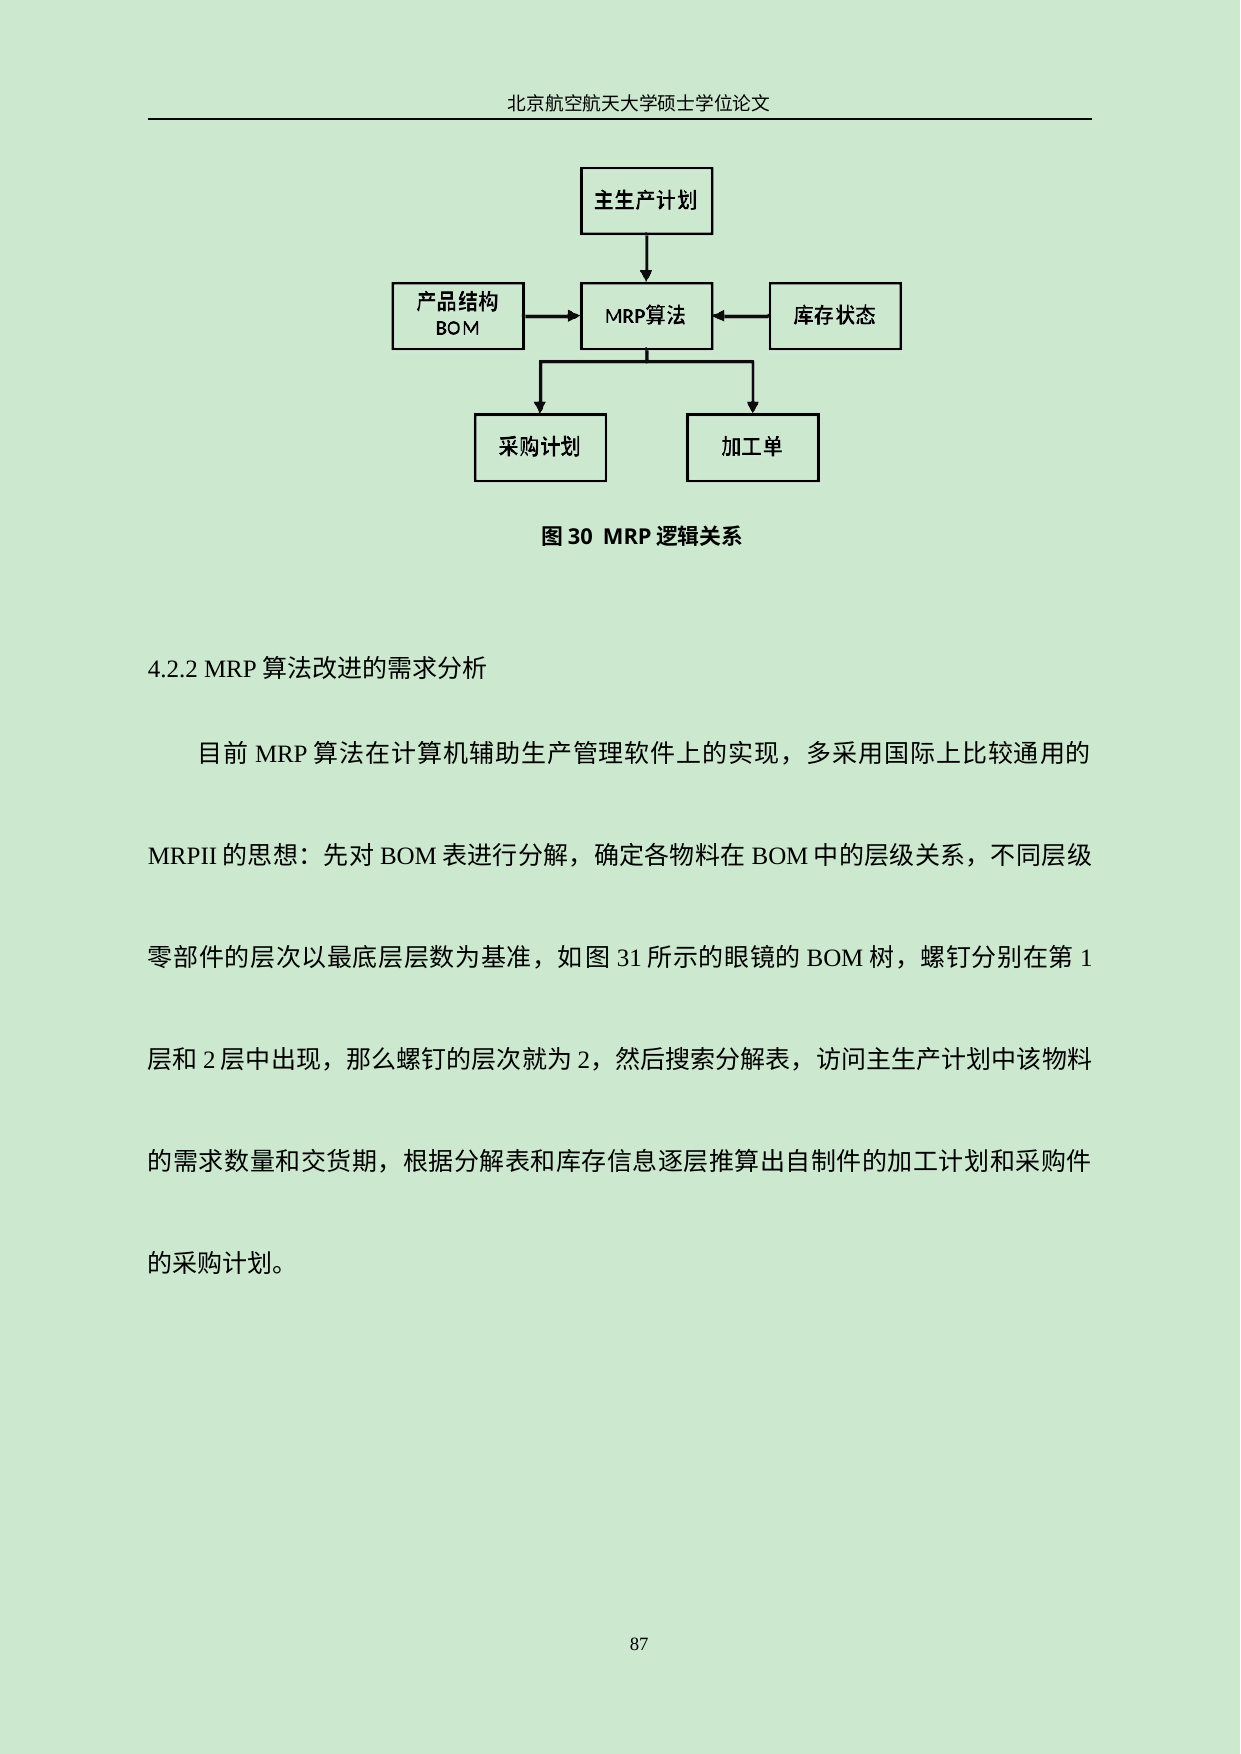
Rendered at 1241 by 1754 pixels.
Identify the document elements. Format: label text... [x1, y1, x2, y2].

text 目前MRP算法在计算机辅助生产管理软件上的实现，多采用国际上比较通用的MRPII的思想：先对BOM表进行分解，确定各物料在BOM中的层级关系，不同层级零部件的层次以最底层层数为基准，如图 31所示的眼镜的BOM树，螺钉分别在第1层和2层中出现，那么螺钉的层次就为2，然后搜索分解表，访问主生产计划中该物料的需求数量和交货期，根据分解表和库存信息逐层推算出自制件的加工计划和采购件的采购计划。 [148, 718, 1092, 1295]
text 图 30 MRP逻辑关系 [148, 518, 1092, 552]
subtitle 4.2.2 MRP算法改进的需求分析 [148, 633, 1092, 701]
